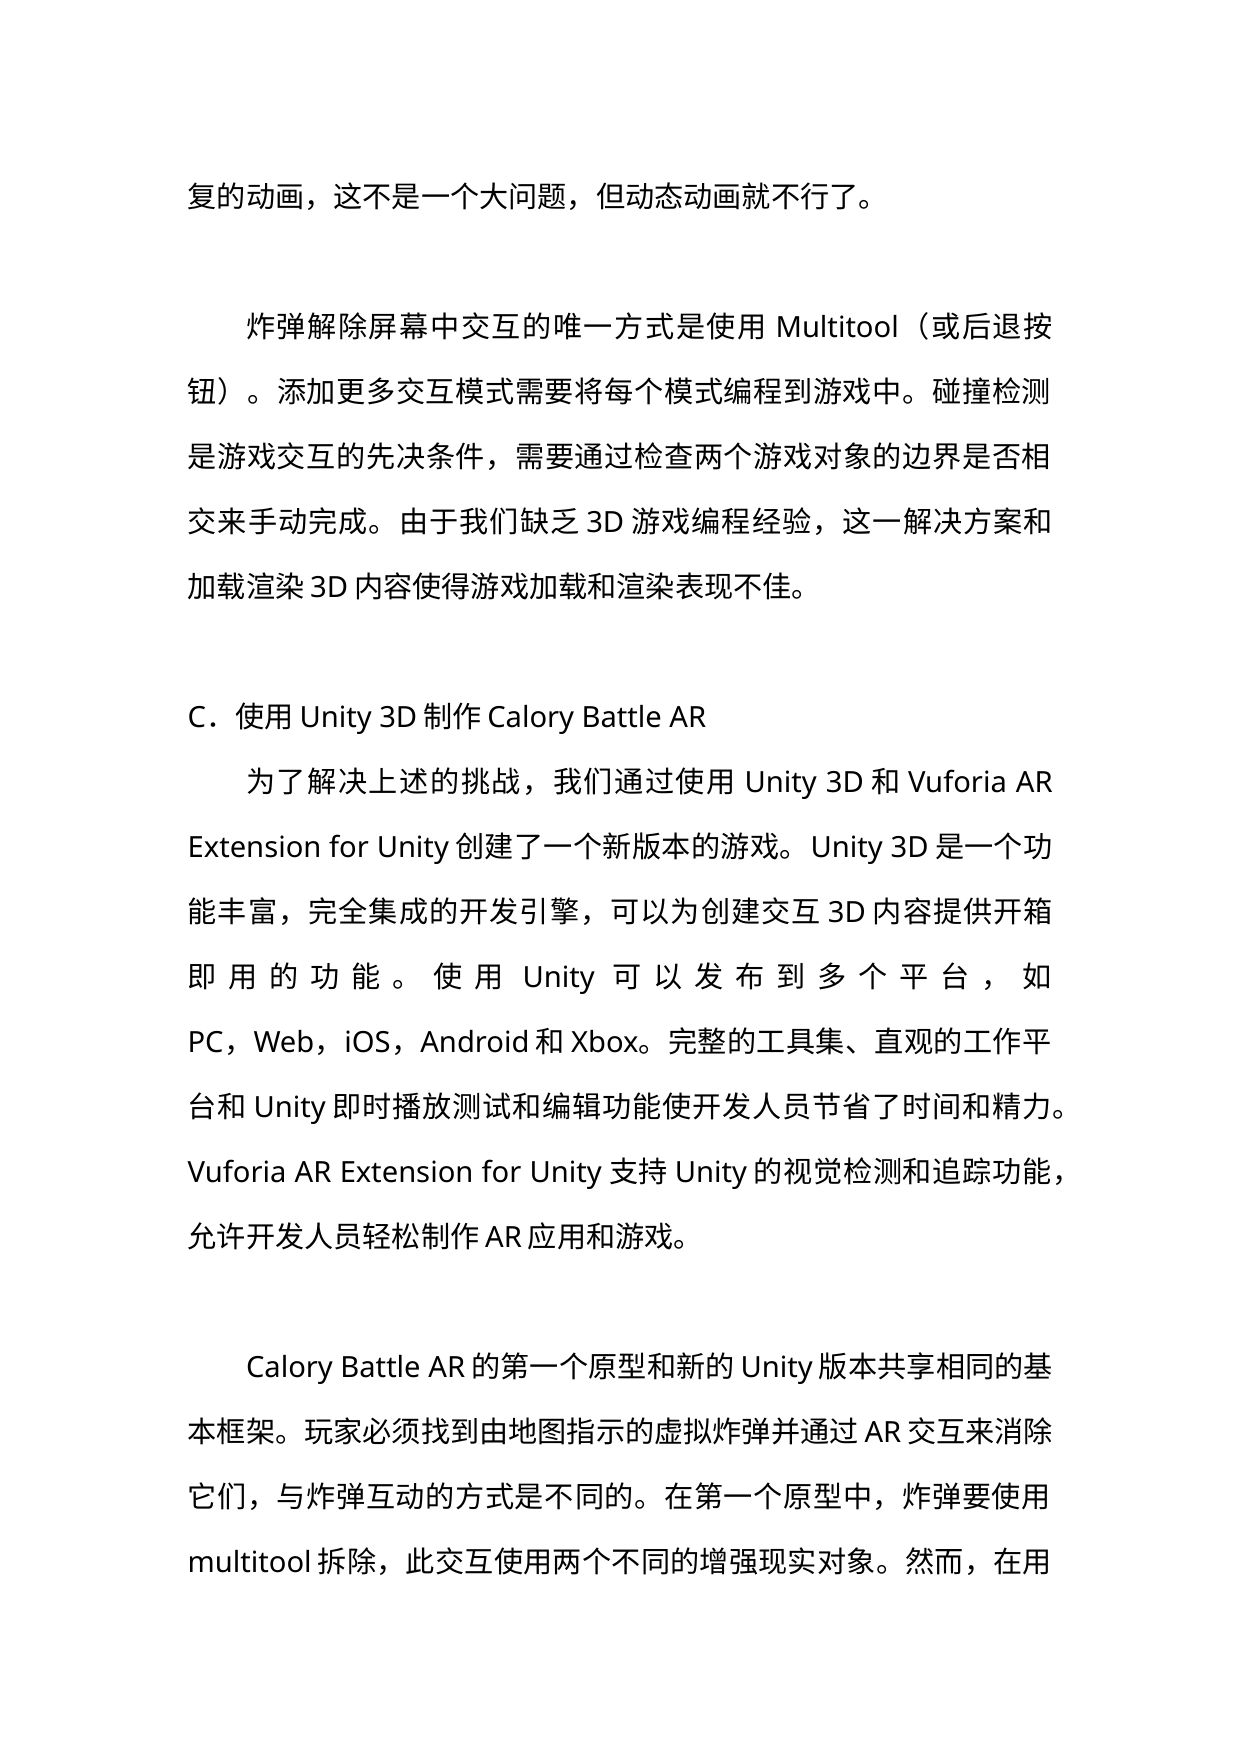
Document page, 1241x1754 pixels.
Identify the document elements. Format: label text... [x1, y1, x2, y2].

text C．使用Unity 3D制作Calory Battle AR [187, 682, 1053, 747]
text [187, 162, 1053, 227]
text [187, 1332, 1053, 1592]
text 为了解决上述的挑战，我们通过使用Unity 3D和Vuforia AR Extension for Unity创建了一个新版本的游戏。Unity 3D是一个功能丰富，完全集成的开发引擎，可以为创建交互3D内容提供开箱即用的功能。使用Unity可以发布到多个平台，如PC，Web，iOS，Android和Xbox。完整的工具集、直观的工作平台和Unity即时播放测试和编辑功能使开发人员节省了时间和精力。Vuforia AR Extension for Unity支持Unity的视觉检测和追踪功能，允许开发人员轻松制作AR应用和游戏。 [187, 747, 1053, 1267]
text 炸弹解除屏幕中交互的唯一方式是使用Multitool（或后退按钮）。添加更多交互模式需要将每个模式编程到游戏中。碰撞检测是游戏交互的先决条件，需要通过检查两个游戏对象的边界是否相交来手动完成。由于我们缺乏3D游戏编程经验，这一解决方案和加载渲染3D内容使得游戏加载和渲染表现不佳。 [187, 292, 1053, 617]
